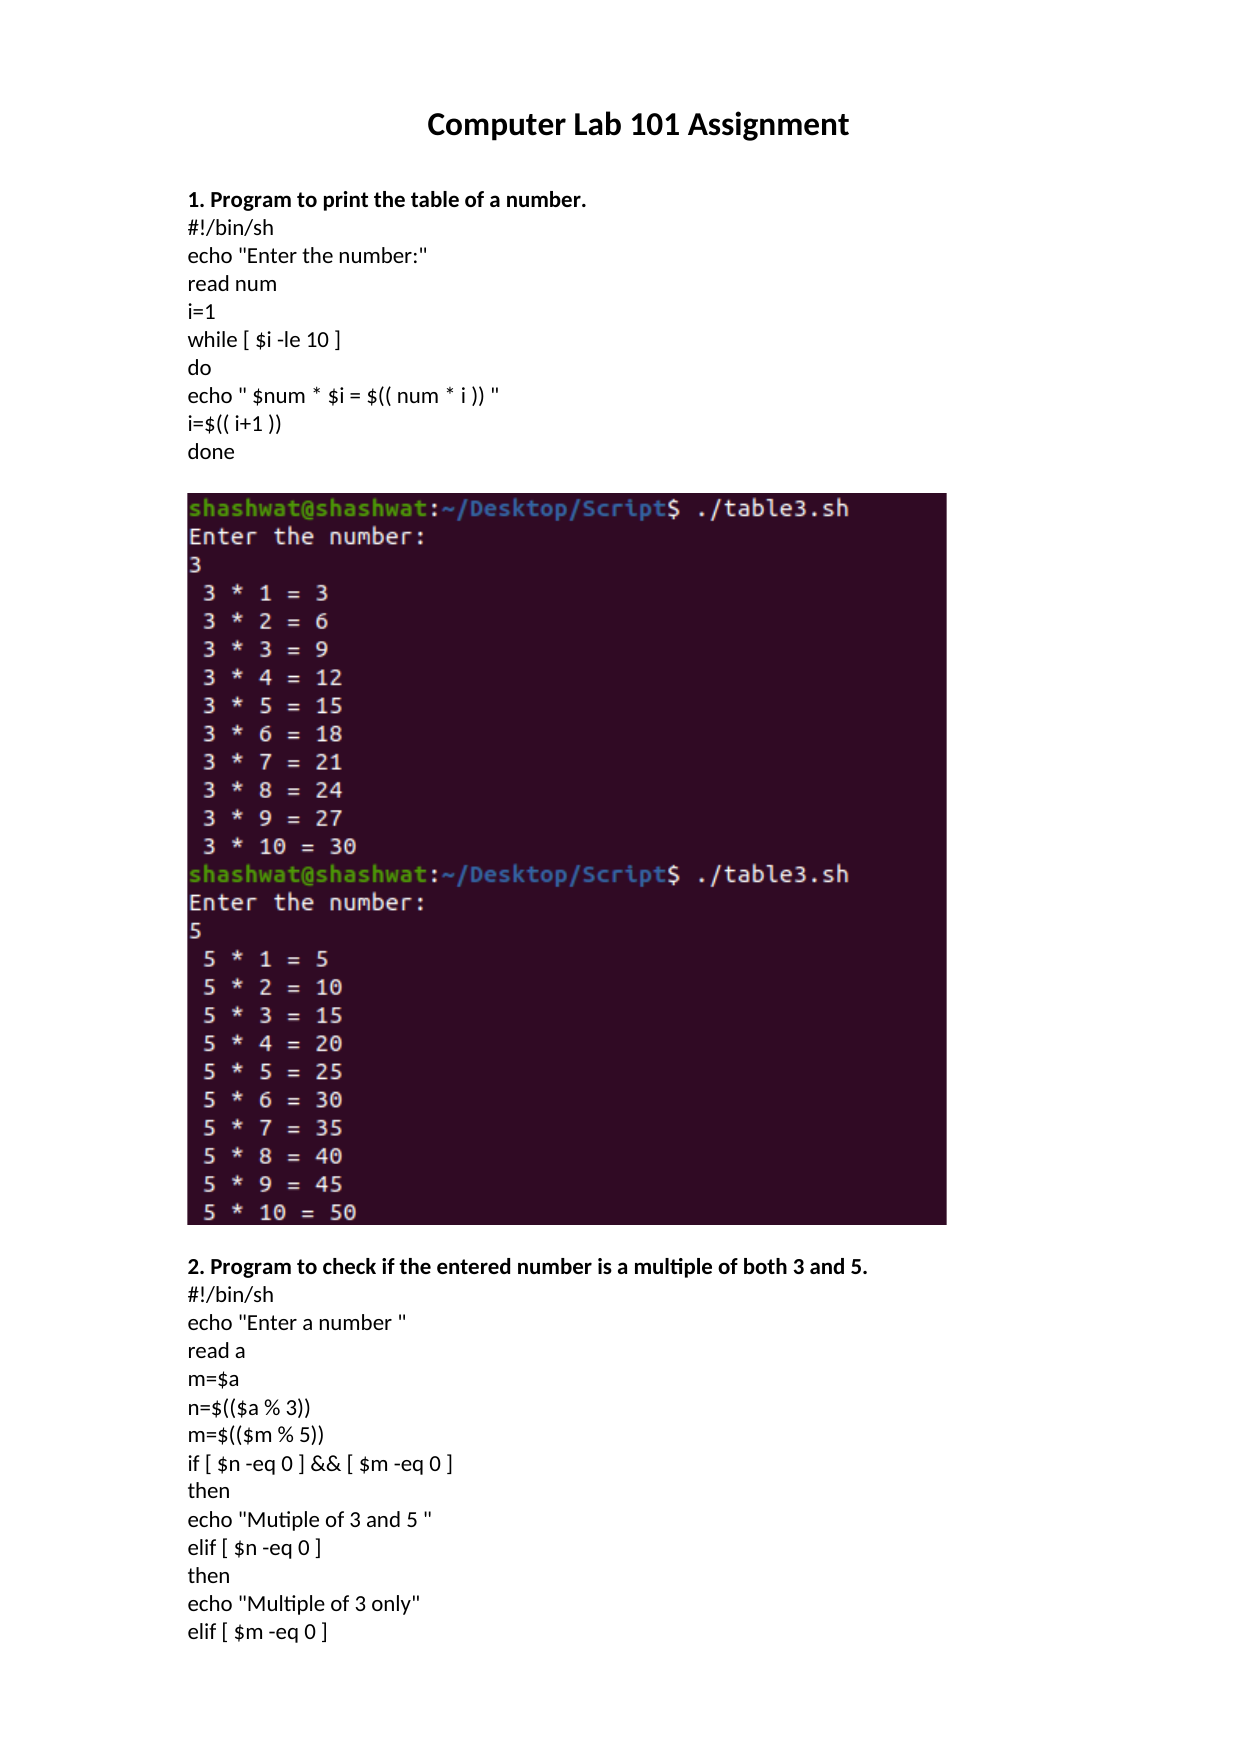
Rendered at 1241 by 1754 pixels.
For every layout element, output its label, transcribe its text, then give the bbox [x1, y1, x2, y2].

text i=1 [187, 297, 1090, 325]
text do [187, 353, 1090, 381]
text read a [187, 1337, 1090, 1364]
text while [ $i -le 10 ] [187, 325, 1090, 353]
text then [187, 1561, 1090, 1589]
text 2. Program to check if the entered number is a multiple of both 3 and 5. [187, 1252, 1090, 1281]
text m=$(($m % 5)) [187, 1421, 1090, 1449]
text #!/bin/sh [187, 213, 1090, 241]
text then [187, 1477, 1090, 1505]
text m=$a [187, 1364, 1090, 1393]
text #!/bin/sh [187, 1281, 1090, 1308]
text elif [ $n -eq 0 ] [187, 1533, 1090, 1561]
text n=$(($a % 3)) [187, 1393, 1090, 1421]
picture [187, 493, 947, 1225]
text read num [187, 269, 1090, 297]
text if [ $n -eq 0 ] && [ $m -eq 0 ] [187, 1449, 1090, 1477]
text echo " $num * $i = $(( num * i )) " [187, 381, 1090, 409]
text echo "Mutiple of 3 and 5 " [187, 1505, 1090, 1533]
text 1. Program to print the table of a number. [187, 185, 1090, 213]
text echo "Enter a number " [187, 1308, 1090, 1337]
text i=$(( i+1 )) [187, 409, 1090, 437]
text echo "Enter the number:" [187, 241, 1090, 269]
text Computer Lab 101 Assignment [187, 103, 1090, 144]
text elif [ $m -eq 0 ] [187, 1617, 1090, 1645]
text done [187, 437, 1090, 465]
text echo "Multiple of 3 only" [187, 1589, 1090, 1617]
